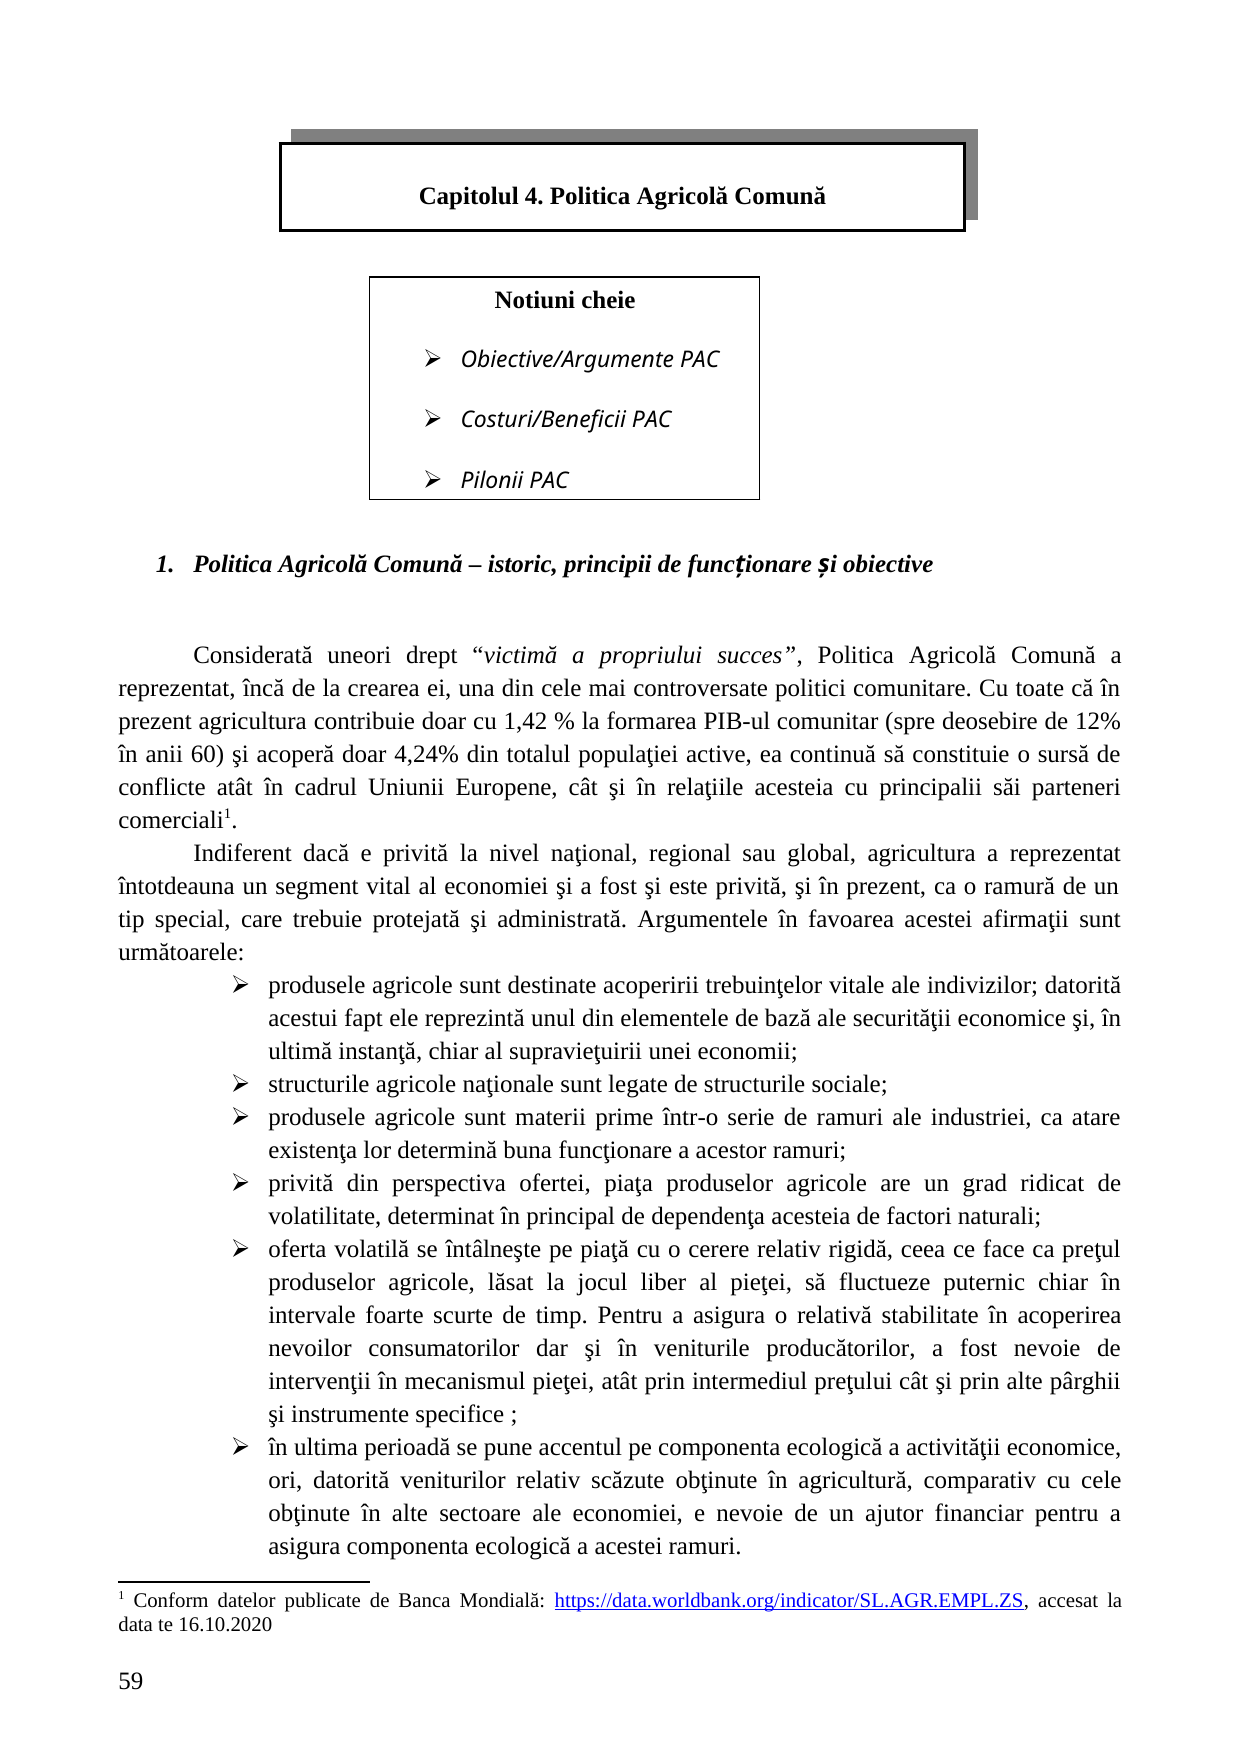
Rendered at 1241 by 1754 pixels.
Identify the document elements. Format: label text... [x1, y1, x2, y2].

list produsele agricole sunt materii prime într-o serie de ramuri ale industriei, ca atare existenţa lor determină buna funcţionare a acestor ramuri; [231, 1102, 1122, 1164]
list structurile agricole naţionale sunt legate de structurile sociale; [231, 1069, 1122, 1098]
list oferta volatilă se întâlneşte pe piaţă cu o cerere relativ rigidă, ceea ce face ca preţul produselor agricole, lăsat la jocul liber al pieţei, să fluctueze puternic chiar în intervale foarte scurte de timp. Pentru a asigura o relativă stabilitate în acoperirea nevoilor consumatorilor dar şi în veniturile producătorilor, a fost nevoie de intervenţii în mecanismul pieţei, atât prin intermediul preţului cât şi prin alte pârghii şi instrumente specifice ; [231, 1234, 1122, 1428]
list privită din perspectiva ofertei, piaţa produselor agricole are un grad ridicat de volatilitate, determinat în principal de dependenţa acesteia de factori naturali; [231, 1168, 1122, 1230]
text Considerată uneori drept “victimă a propriului succes”, Politica Agricolă Comună a reprezentat, încă de la crearea ei, una din cele mai controversate politici comunitare. Cu toate că în prezent agricultura contribuie doar cu 1,42 % la formarea PIB-ul comunitar (spre deosebire de 12% în anii 60) şi acoperă doar 4,24% din totalul populaţiei active, ea continuă să constituie o sursă de conflicte atât în cadrul Uniunii Europene, cât şi în relaţiile acesteia cu principalii săi parteneri comerciali. [118, 640, 1122, 833]
list produsele agricole sunt destinate acoperirii trebuinţelor vitale ale indivizilor; datorită acestui fapt ele reprezintă unul din elementele de bază ale securităţii economice şi, în ultimă instanţă, chiar al supravieţuirii unei economii; [231, 970, 1122, 1065]
list în ultima perioadă se pune accentul pe componenta ecologică a activităţii economice, ori, datorită veniturilor relativ scăzute obţinute în agricultură, comparativ cu cele obţinute în alte sectoare ale economiei, e nevoie de un ajutor financiar pentru a asigura componenta ecologică a acestei ramuri. [231, 1432, 1122, 1560]
text Indiferent dacă e privită la nivel naţional, regional sau global, agricultura a reprezentat întotdeauna un segment vital al economiei şi a fost şi este privită, şi în prezent, ca o ramură de un tip special, care trebuie protejată şi administrată. Argumentele în favoarea acestei afirmaţii sunt următoarele: [118, 838, 1122, 966]
subtitle Politica Agricolă Comună – istoric, principii de funcționare și obiective [156, 546, 1122, 580]
